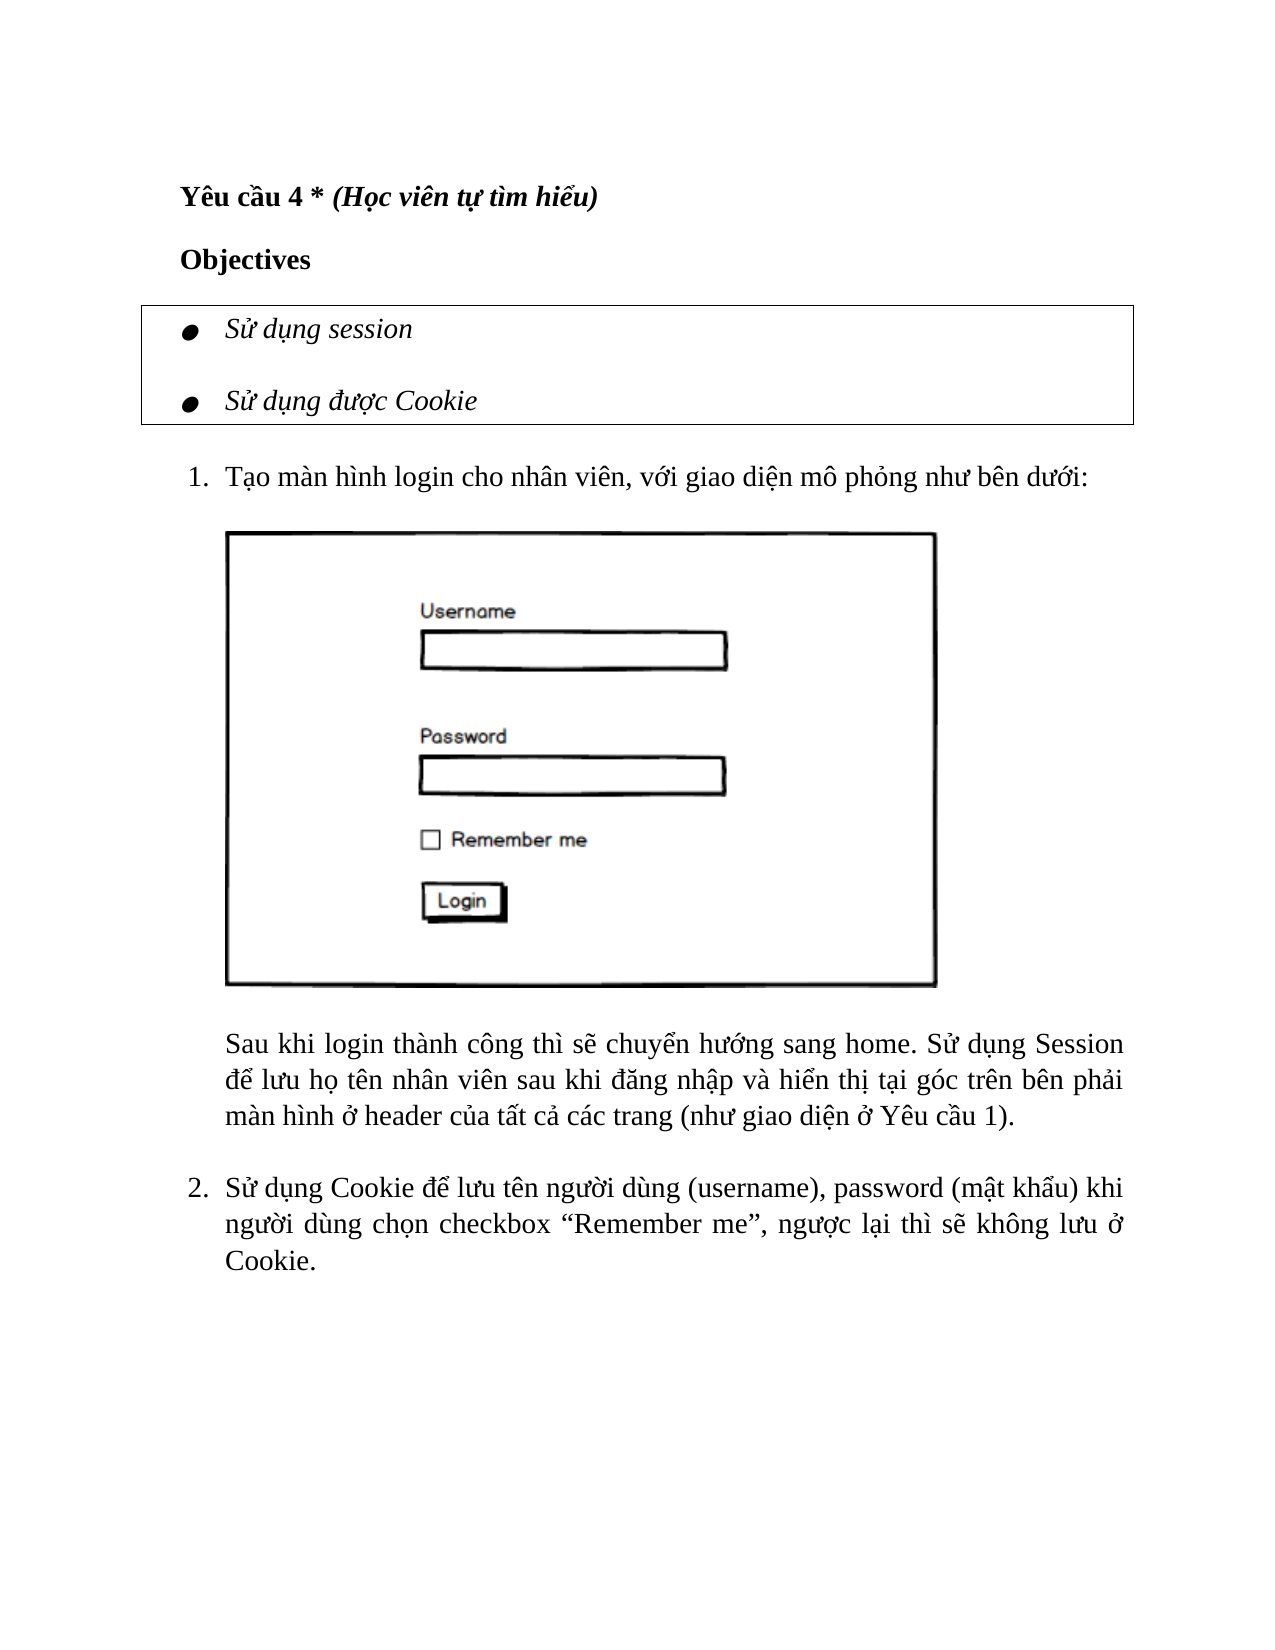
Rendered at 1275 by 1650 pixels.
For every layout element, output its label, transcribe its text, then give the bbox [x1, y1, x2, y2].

list Sử dụng Cookie để lưu tên người dùng (username), password (mật khẩu) khi người dùng chọn checkbox “Remember me”, ngược lại thì sẽ không lưu ở Cookie. [187, 1170, 1125, 1276]
picture [225, 531, 938, 988]
list Tạo màn hình login cho nhân viên, với giao diện mô phỏng như bên dưới: [187, 459, 1125, 492]
list Sử dụng session [142, 306, 1133, 350]
list Sử dụng được Cookie [142, 376, 1133, 424]
text Sau khi login thành công thì sẽ chuyển hướng sang home. Sử dụng Session để lưu họ tên nhân viên sau khi đăng nhập và hiển thị tại góc trên bên phải màn hình ở header của tất cả các trang (như giao diện ở Yêu cầu 1). [225, 1026, 1125, 1132]
text Objectives [150, 242, 1125, 275]
subtitle Yêu cầu 4 * (Học viên tự tìm hiểu) [150, 179, 1125, 213]
